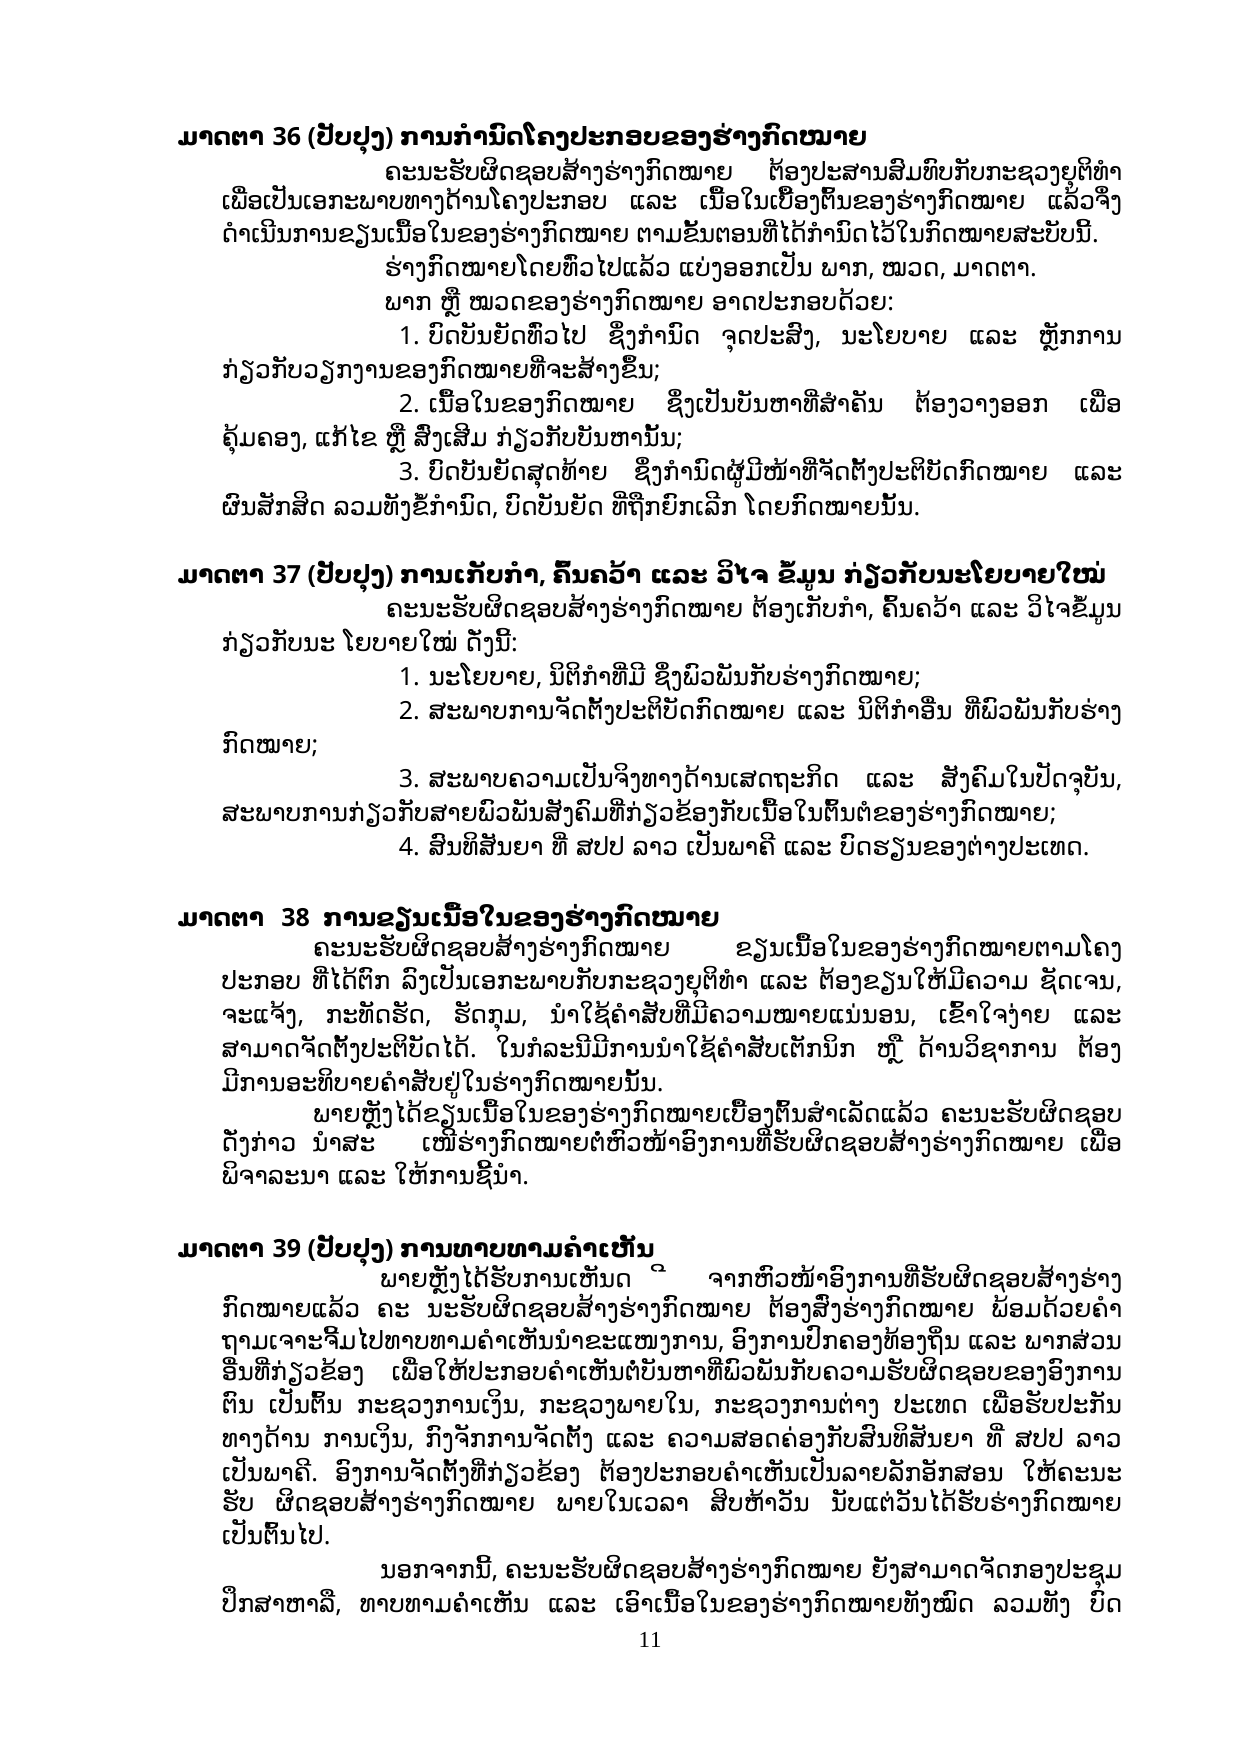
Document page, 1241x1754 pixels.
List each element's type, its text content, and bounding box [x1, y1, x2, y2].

list ບົດບັນຍັດທົ່ວໄປ ຊຶ່ງກໍານົດ ຈຸດປະສົງ, ນະໂຍບາຍ ແລະ ຫຼັກການ ກ່ຽວກັບວຽກງານຂອງກົດໝາຍທີ່ຈະສ້າງຂຶ້ນ; [222, 318, 1122, 386]
list ສະພາບຄວາມເປັນຈິງທາງດ້ານເສດຖະກິດ ແລະ ສັງຄົມໃນປັດຈຸບັນ, ສະພາບການກ່ຽວກັບສາຍພົວພັນສັງຄົມທີ່ກ່ຽວຂ້ອງກັບເນື້ອໃນຕົ້ນຕໍຂອງຮ່າງກົດໝາຍ; [222, 761, 1122, 829]
text ພາຍຫຼັງໄດ້ຂຽນເນື້ອໃນຂອງຮ່າງກົດໝາຍເບື້ອງຕົ້ນສຳເລັດແລ້ວ ຄະນະຮັບຜິດຊອບດັ່ງກ່າວ ນຳສະ ເໜີຮ່າງກົດໝາຍຕໍ່ຫົວໜ້າອົງການທີ່ຮັບຜິດຊອບສ້າງຮ່າງກົດໝາຍ ເພື່ອພິຈາລະນາ ແລະ ໃຫ້ການຊີ້ນຳ. [221, 1099, 1122, 1191]
text ພາກ ຫຼື ໝວດຂອງຮ່າງກົດໝາຍ ອາດປະກອບດ້ວຍ: [221, 284, 1122, 318]
list ບົດບັນຍັດສຸດທ້າຍ ຊຶ່ງກໍານົດຜູ້ມີໜ້າທີ່ຈັດຕັ້ງປະຕິບັດກົດໝາຍ ແລະ ຜົນສັກສິດ ລວມທັງຂໍ້ກໍານົດ, ບົດບັນຍັດ ທີ່ຖືກຍົກເລີກ ໂດຍກົດໝາຍນັ້ນ. [222, 454, 1122, 522]
list ນະໂຍບາຍ, ນິຕິກໍາທີ່ມີ ຊຶ່ງພົວພັນກັບຮ່າງກົດໝາຍ; [222, 658, 1122, 692]
text ຄະນະຮັບຜິດຊອບສ້າງຮ່າງກົດໝາຍ ຂຽນເນື້ອໃນຂອງຮ່າງກົດໝາຍຕາມໂຄງປະກອບ ທີ່ໄດ້ຕົກ ລົງເປັນເອກະພາບກັບກະຊວງຍຸຕິທຳ ແລະ ຕ້ອງຂຽນໃຫ້ມີຄວາມ ຊັດເຈນ, ຈະແຈ້ງ, ກະທັດຮັດ, ຮັດກຸມ, ນຳໃຊ້ຄຳສັບທີ່ມີຄວາມໝາຍແນ່ນອນ, ເຂົ້າໃຈງ່າຍ ແລະ ສາມາດຈັດຕັ້ງປະຕິບັດໄດ້. ໃນກໍລະນີມີການນຳໃຊ້ຄຳສັບເຕັກນິກ ຫຼື ດ້ານວິຊາການ ຕ້ອງມີການອະທິບາຍຄຳສັບຢູ່ໃນຮ່າງກົດໝາຍນັ້ນ. [221, 934, 1122, 1099]
text ມາດຕາ 37 (ປັບປຸງ) ການເກັບກໍາ, ຄົ້ນຄວ້າ ແລະ ວິໄຈ ຂໍ້ມູນ ກ່ຽວກັບນະໂຍບາຍໃໝ່ [177, 556, 1122, 590]
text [222, 1552, 1122, 1620]
text ຄະນະຮັບຜິດຊອບສ້າງຮ່າງກົດໝາຍ ຕ້ອງປະສານສົມທົບກັບກະຊວງຍຸຕິທຳ ເພື່ອເປັນເອກະພາບທາງດ້ານໂຄງປະກອບ ແລະ ເນື້ອໃນເບື້ອງຕົ້ນຂອງຮ່າງກົດໝາຍ ແລ້ວຈຶ່ງດຳເນີນການຂຽນເນື້ອໃນຂອງຮ່າງກົດໝາຍ ຕາມຂັ້ນຕອນທີ່ໄດ້ກໍານົດໄວ້ໃນກົດໝາຍສະບັບນີ້. [221, 157, 1122, 250]
list ເນື້ອໃນຂອງກົດໝາຍ ຊຶ່ງເປັນບັນຫາທີ່ສຳຄັນ ຕ້ອງວາງອອກ ເພື່ອຄຸ້ມຄອງ, ແກ້ໄຂ ຫຼື ສົ່ງເສີມ ກ່ຽວກັບບັນຫານັ້ນ; [222, 386, 1122, 454]
text ພາຍຫຼັງໄດ້ຮັບການເຫັນດີ ຈາກຫົວໜ້າອົງການທີ່ຮັບຜິດຊອບສ້າງຮ່າງກົດໝາຍແລ້ວ ຄະ ນະຮັບຜິດຊອບສ້າງຮ່າງກົດໝາຍ ຕ້ອງສົ່ງຮ່າງກົດໝາຍ ພ້ອມດ້ວຍຄຳຖາມເຈາະຈີ້ມໄປທາບທາມຄຳເຫັນນໍາຂະແໜງການ, ອົງການປົກຄອງທ້ອງຖິ່ນ ແລະ ພາກສ່ວນອື່ນທີ່ກ່ຽວຂ້ອງ ເພື່ອໃຫ້ປະກອບຄຳເຫັນຕໍ່ບັນຫາທີ່ພົວພັນກັບຄວາມຮັບຜິດຊອບຂອງອົງການຕົນ ເປັນຕົ້ນ ກະຊວງການເງິນ, ກະຊວງພາຍໃນ, ກະຊວງການຕ່າງ ປະເທດ ເພື່ອຮັບປະກັນທາງດ້ານ ການເງິນ, ກົງຈັກການຈັດຕັ້ງ ແລະ ຄວາມສອດຄ່ອງກັບສົນທິສັນຍາ ທີ່ ສປປ ລາວ ເປັນພາຄີ. ອົງການຈັດຕັ້ງທີ່ກ່ຽວຂ້ອງ ຕ້ອງປະກອບຄຳເຫັນເປັນລາຍລັກອັກສອນ ໃຫ້ຄະນະຮັບ ຜິດຊອບສ້າງຮ່າງກົດໝາຍ ພາຍໃນເວລາ ສິບຫ້າວັນ ນັບແຕ່ວັນໄດ້ຮັບຮ່າງກົດໝາຍ ເປັນຕົ້ນໄປ. [222, 1265, 1122, 1552]
text ມາດຕາ 36 (ປັບປຸງ) ການກໍານົດໂຄງປະກອບຂອງຮ່າງກົດໝາຍ [177, 118, 1122, 152]
text ມາດຕາ 39 (ປັບປຸງ) ການທາບທາມຄໍາເຫັນ [177, 1231, 1122, 1265]
text ມາດຕາ 38 ການຂຽນເນື້ອໃນຂອງຮ່າງກົດໝາຍ [177, 899, 1122, 934]
text ຮ່າງກົດໝາຍໂດຍທົ່ວໄປແລ້ວ ແບ່ງອອກເປັນ ພາກ, ໝວດ, ມາດຕາ. [221, 250, 1122, 284]
text ຄະນະຮັບຜິດຊອບສ້າງຮ່າງກົດໝາຍ ຕ້ອງເກັບກໍາ, ຄົ້ນຄວ້າ ແລະ ວິໄຈຂໍ້ມູນ ກ່ຽວກັບນະ ໂຍບາຍໃໝ່ ດັ່ງນີ້: [221, 590, 1122, 658]
list ສົນທິສັນຍາ ທີ່ ສປປ ລາວ ເປັນພາຄີ ແລະ ບົດຮຽນຂອງຕ່າງປະເທດ. [222, 829, 1122, 863]
list ສະພາບການຈັດຕັ້ງປະຕິບັດກົດໝາຍ ແລະ ນິຕິກໍາອື່ນ ທີ່ພົວພັນກັບຮ່າງກົດໝາຍ; [222, 692, 1122, 761]
